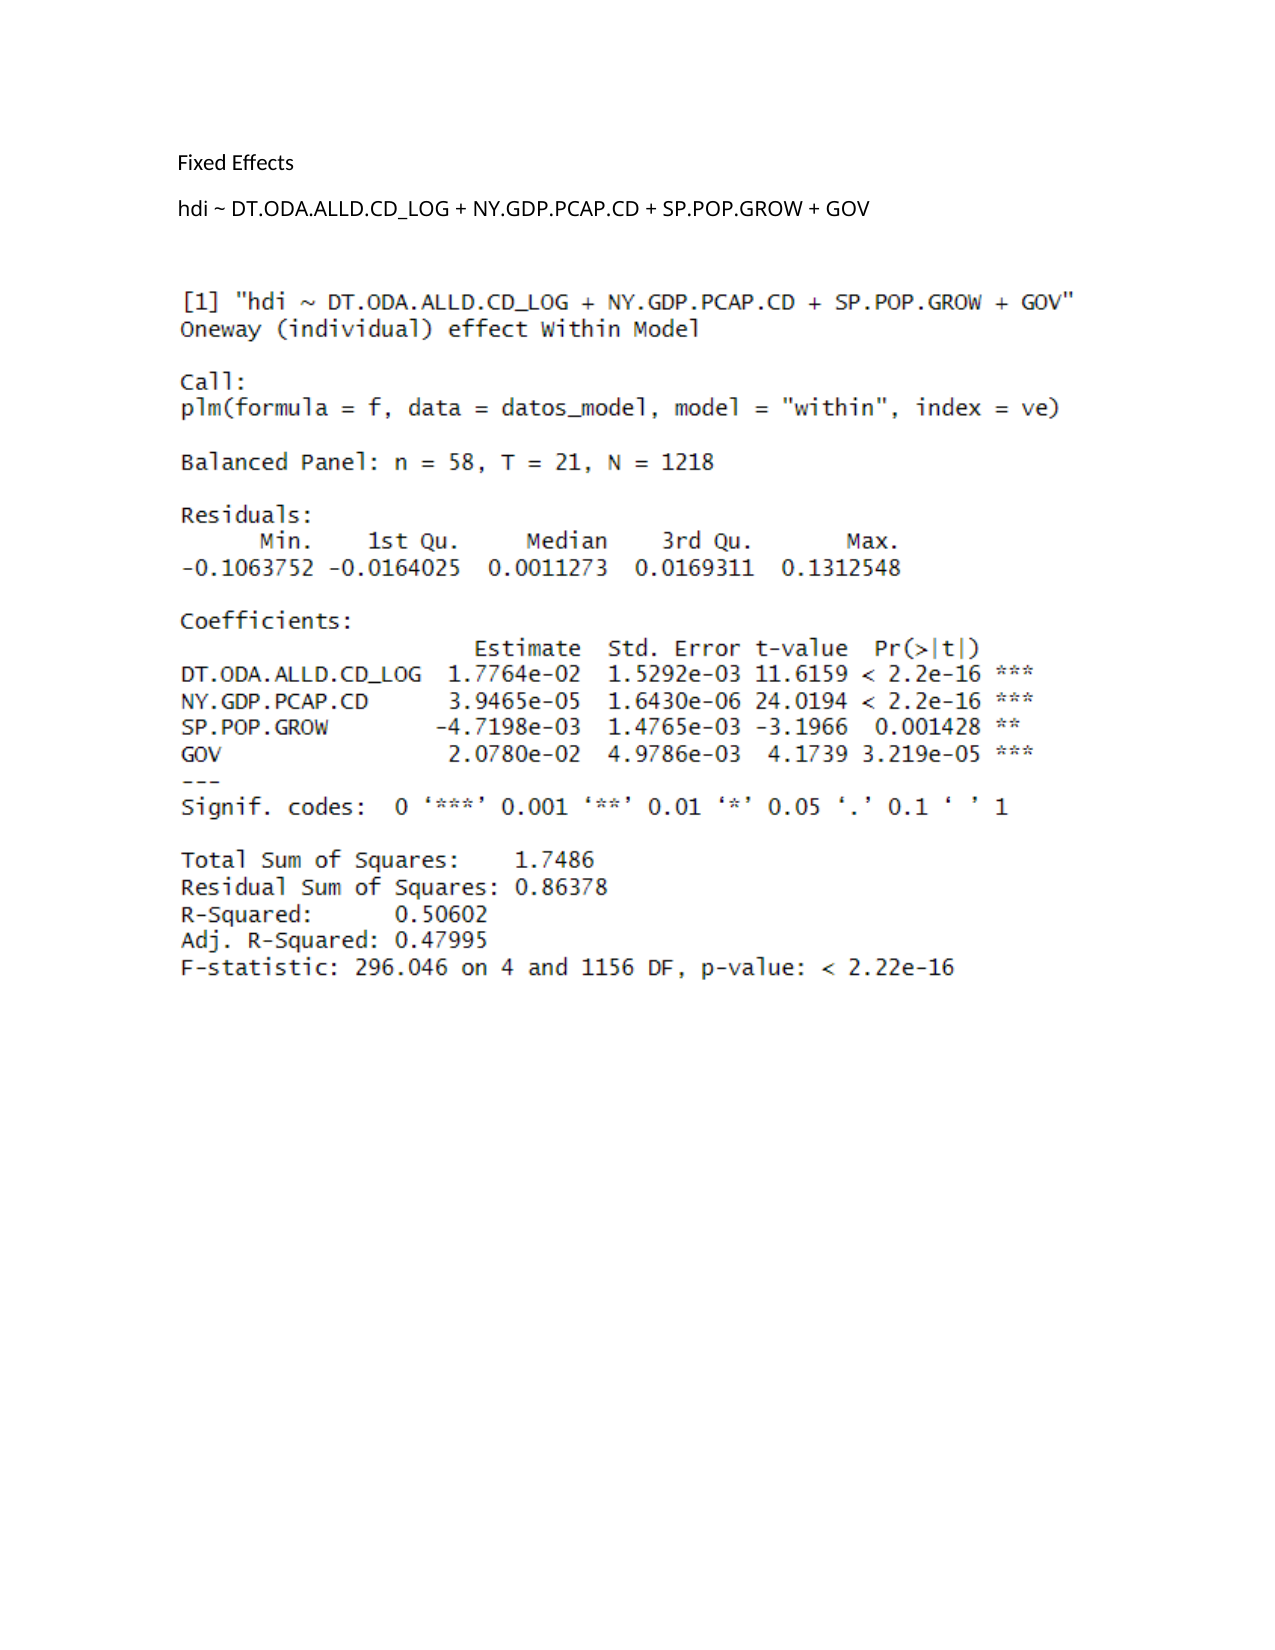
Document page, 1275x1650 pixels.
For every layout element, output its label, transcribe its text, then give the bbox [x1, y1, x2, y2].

text hdi ~ DT.ODA.ALLD.CD_LOG + NY.GDP.PCAP.CD + SP.POP.GROW + GOV [177, 194, 1098, 223]
picture [177, 269, 1098, 989]
text Fixed Effects [177, 148, 1098, 176]
